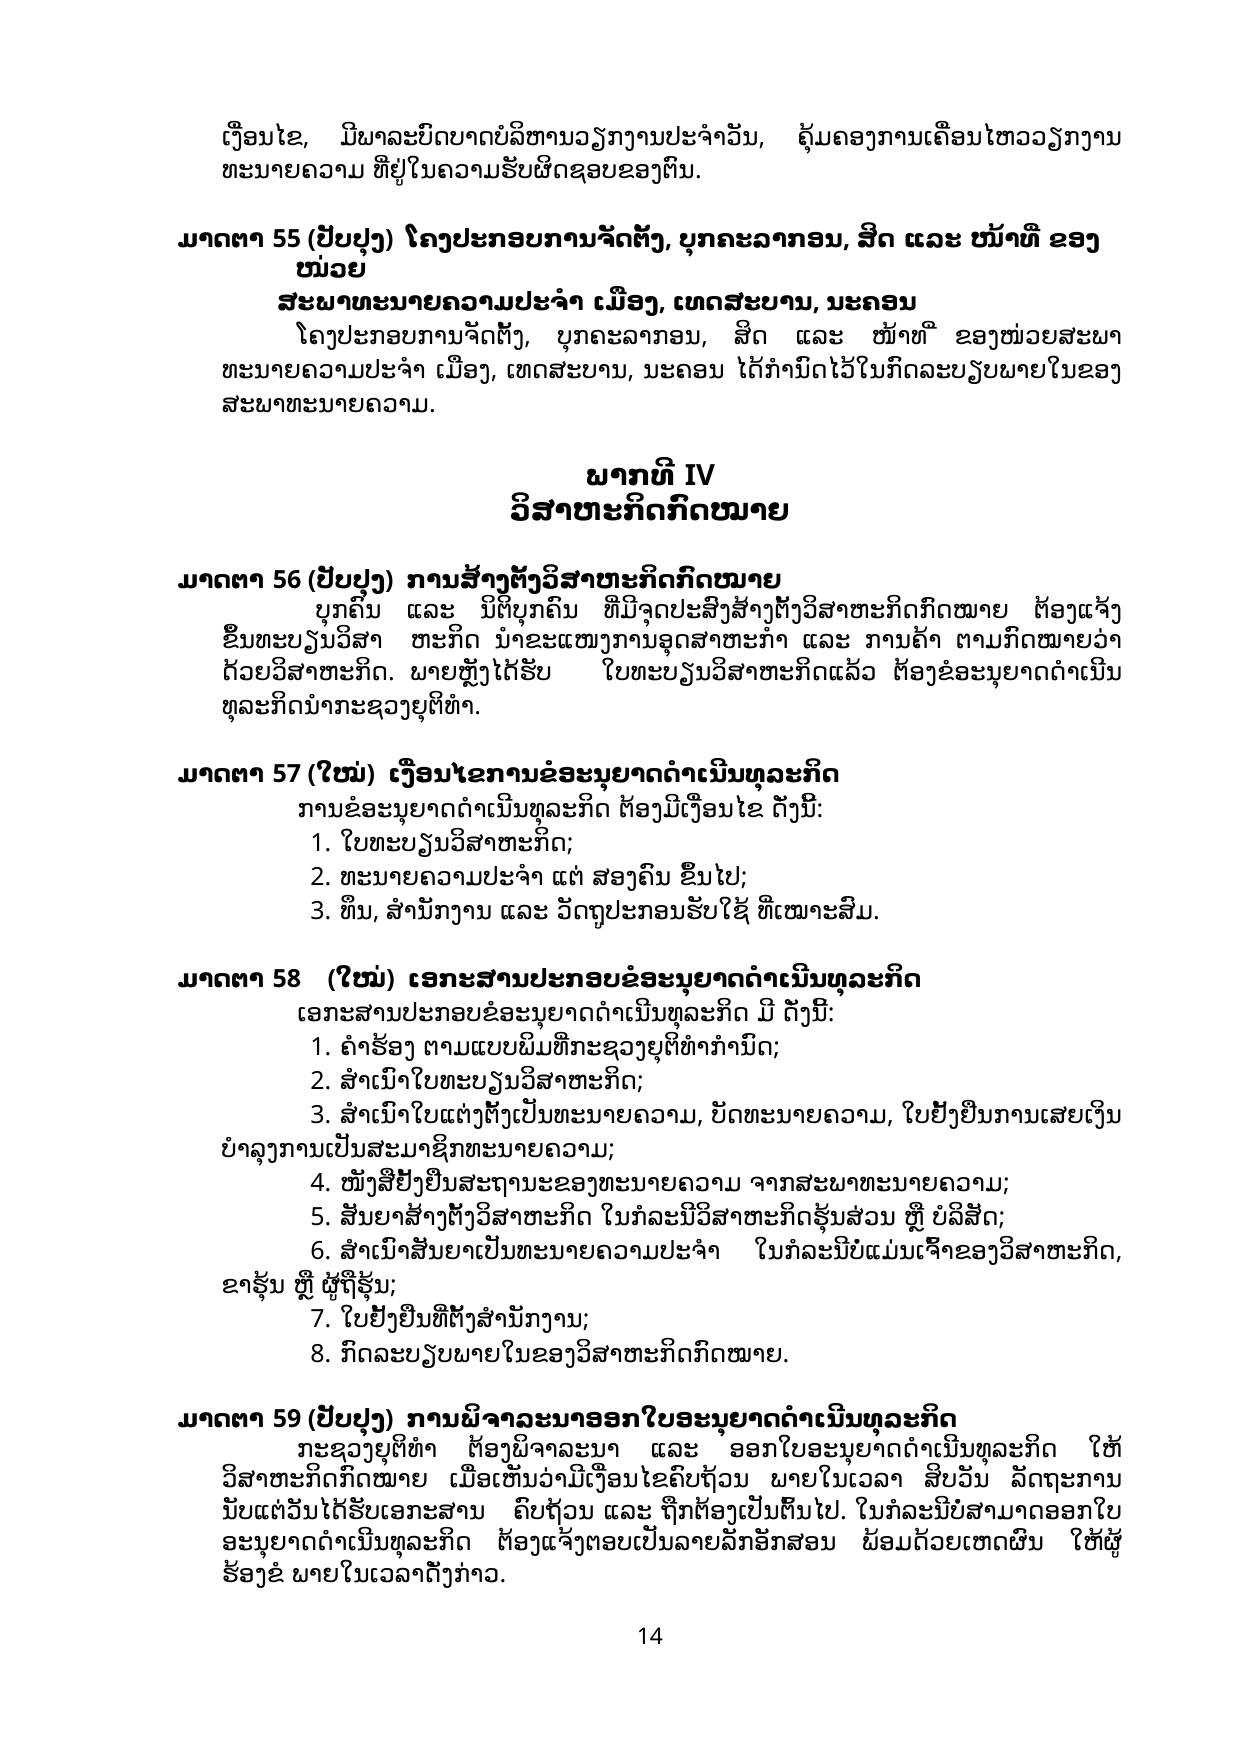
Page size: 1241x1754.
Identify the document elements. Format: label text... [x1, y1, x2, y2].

text ມາດຕາ 58 (ໃໝ່) ເອກະສານປະກອບຂໍອະນຸຍາດດໍາເນີນທຸລະກິດ [177, 961, 1122, 994]
text ໂຄງປະກອບການຈັດຕັ້ງ, ບຸກຄະລາກອນ, ສິດ ແລະ ໜ້າທີ່ ຂອງໜ່ວຍສະພາທະນາຍຄວາມປະຈໍາ ເມືອງ, ເທດສະບານ, ນະຄອນ ໄດ້ກໍານົດໄວ້ໃນກົດລະບຽບພາຍໃນຂອງສະພາທະນາຍຄວາມ. [222, 318, 1122, 420]
text ວິສາຫະກິດກົດໝາຍ [177, 493, 1122, 527]
list ສໍາເນົາໃບແຕ່ງຕັ້ງເປັນທະນາຍຄວາມ,​ ບັດທະນາຍຄວາມ, ໃບຢັ້ງຢືນການເສຍເງິນບໍາລຸງການເປັນສະມາຊິກທະນາຍຄວາມ; [221, 1097, 1122, 1165]
text ການຂໍອະນຸຍາດດໍາເນີນທຸລະກິດ ຕ້ອງມີເງື່ອນໄຂ ດັ່ງນີ້: [222, 790, 1122, 824]
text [222, 118, 1122, 186]
text ມາດຕາ 57 (ໃໝ່) ເງື່ອນໄຂການຂໍອະນຸຍາດດໍາເນີນທຸລະກິດ [177, 756, 1122, 790]
text ເອກະສານປະກອບຂໍອະນຸຍາດດໍາເນີນທຸລະກິດ ມີ ດັ່ງນີ້: [222, 994, 1122, 1029]
list ສໍາເນົາໃບທະບຽນວິສາຫະກິດ; [221, 1063, 1122, 1097]
list ທຶນ, ສໍານັກງານ ແລະ ວັດຖູປະກອນຮັບໃຊ້ ທີ່ເໝາະສົມ. [295, 892, 1122, 926]
text ມາດຕາ 56 (ປັບປຸງ) ການສ້າງຕັ້ງວິສາຫະກິດກົດໝາຍ [177, 562, 1122, 596]
text ພາກທີ IV [177, 454, 1122, 493]
text ມາດຕາ 59 (ປັບປຸງ) ການພິຈາລະນາອອກໃບອະນຸຍາດດໍາເນີນທຸລະກິດ [177, 1401, 1122, 1434]
list ໃບຢັ້ງຢືນທີ່ຕັ້ງສໍານັກງານ; [221, 1301, 1122, 1335]
text ກະຊວງຍຸຕິທຳ ຕ້ອງພິຈາລະນາ ແລະ ອອກໃບອະນຸຍາດດຳເນີນທຸລະກິດ ໃຫ້ວິສາຫະກິດກົດໝາຍ ເມື່ອເຫັນວ່າມີເງື່ອນໄຂຄົບຖ້ວນ ພາຍໃນເວລາ ສິບວັນ ລັດຖະການ ນັບແຕ່ວັນໄດ້ຮັບເອກະສານ ຄົບຖ້ວນ ແລະ ຖືກຕ້ອງເປັນຕົ້ນໄປ. ໃນກໍລະນີບໍ່ສາມາດອອກໃບອະນຸຍາດດຳເນີນທຸລະກິດ ຕ້ອງແຈ້ງຕອບເປັນລາຍລັກອັກສອນ ພ້ອມດ້ວຍເຫດຜົນ ໃຫ້ຜູ້ຮ້ອງຂໍ ພາຍໃນເວລາດັ່ງກ່າວ. [222, 1434, 1122, 1590]
list ສັນຍາສ້າງຕັ້ງວິສາຫະກິດ ໃນກໍລະນີວິສາຫະກິດຮຸ້ນສ່ວນ ຫຼື ບໍລິສັດ; [221, 1199, 1122, 1233]
list ສໍາເນົາສັນຍາເປັນທະນາຍຄວາມປະຈໍາ ໃນກໍລະນີບໍ່ແມ່ນເຈົ້າຂອງວິສາຫະກິດ, ຂາຮຸ້ນ ຫຼື ຜູ້ຖືຮຸ້ນ; [221, 1233, 1122, 1301]
list ໜັງສືຢັ້ງຢືນສະຖານະຂອງທະນາຍຄວາມ ຈາກສະພາທະນາຍຄວາມ; [221, 1165, 1122, 1199]
list ກົດລະບຽບພາຍໃນຂອງວິສາຫະກິດກົດໝາຍ. [221, 1335, 1122, 1369]
text ບຸກຄົນ ແລະ ນິຕິບຸກຄົນ ທີ່ມີຈຸດປະສົງສ້າງຕັ້ງວິສາຫະກິດກົດໝາຍ ຕ້ອງແຈ້ງຂຶ້ນທະບຽນວິສາ ຫະກິດ ນໍາຂະແໜງການອຸດສາຫະກຳ ແລະ ການຄ້າ ຕາມກົດໝາຍວ່າດ້ວຍວິສາຫະກິດ. ພາຍຫຼັງໄດ້ຮັບ ໃບທະບຽນວິສາຫະກິດແລ້ວ ຕ້ອງຂໍອະນຸຍາດດໍາເນີນທຸລະກິດນໍາກະຊວງຍຸຕິທຳ. [222, 596, 1122, 722]
list ຄໍາຮ້ອງ ຕາມແບບພິມທີ່ກະຊວງຍຸຕິທໍາກໍານົດ; [221, 1029, 1122, 1063]
text ສະພາທະນາຍຄວາມປະຈຳ ເມືອງ, ເທດສະບານ, ນະຄອນ [177, 283, 1122, 318]
text ມາດຕາ 55 (ປັບປຸງ) ໂຄງປະກອບການຈັດຕັ້ງ, ບຸກຄະລາກອນ, ສິດ ແລະ ໜ້າທີ່ ຂອງໜ່ວຍ [177, 220, 1122, 283]
list ໃບທະບຽນວິສາຫະກິດ; [295, 824, 1122, 858]
list ທະນາຍຄວາມປະຈຳ ແຕ່ ສອງຄົນ ຂຶ້ນໄປ; [295, 858, 1122, 892]
